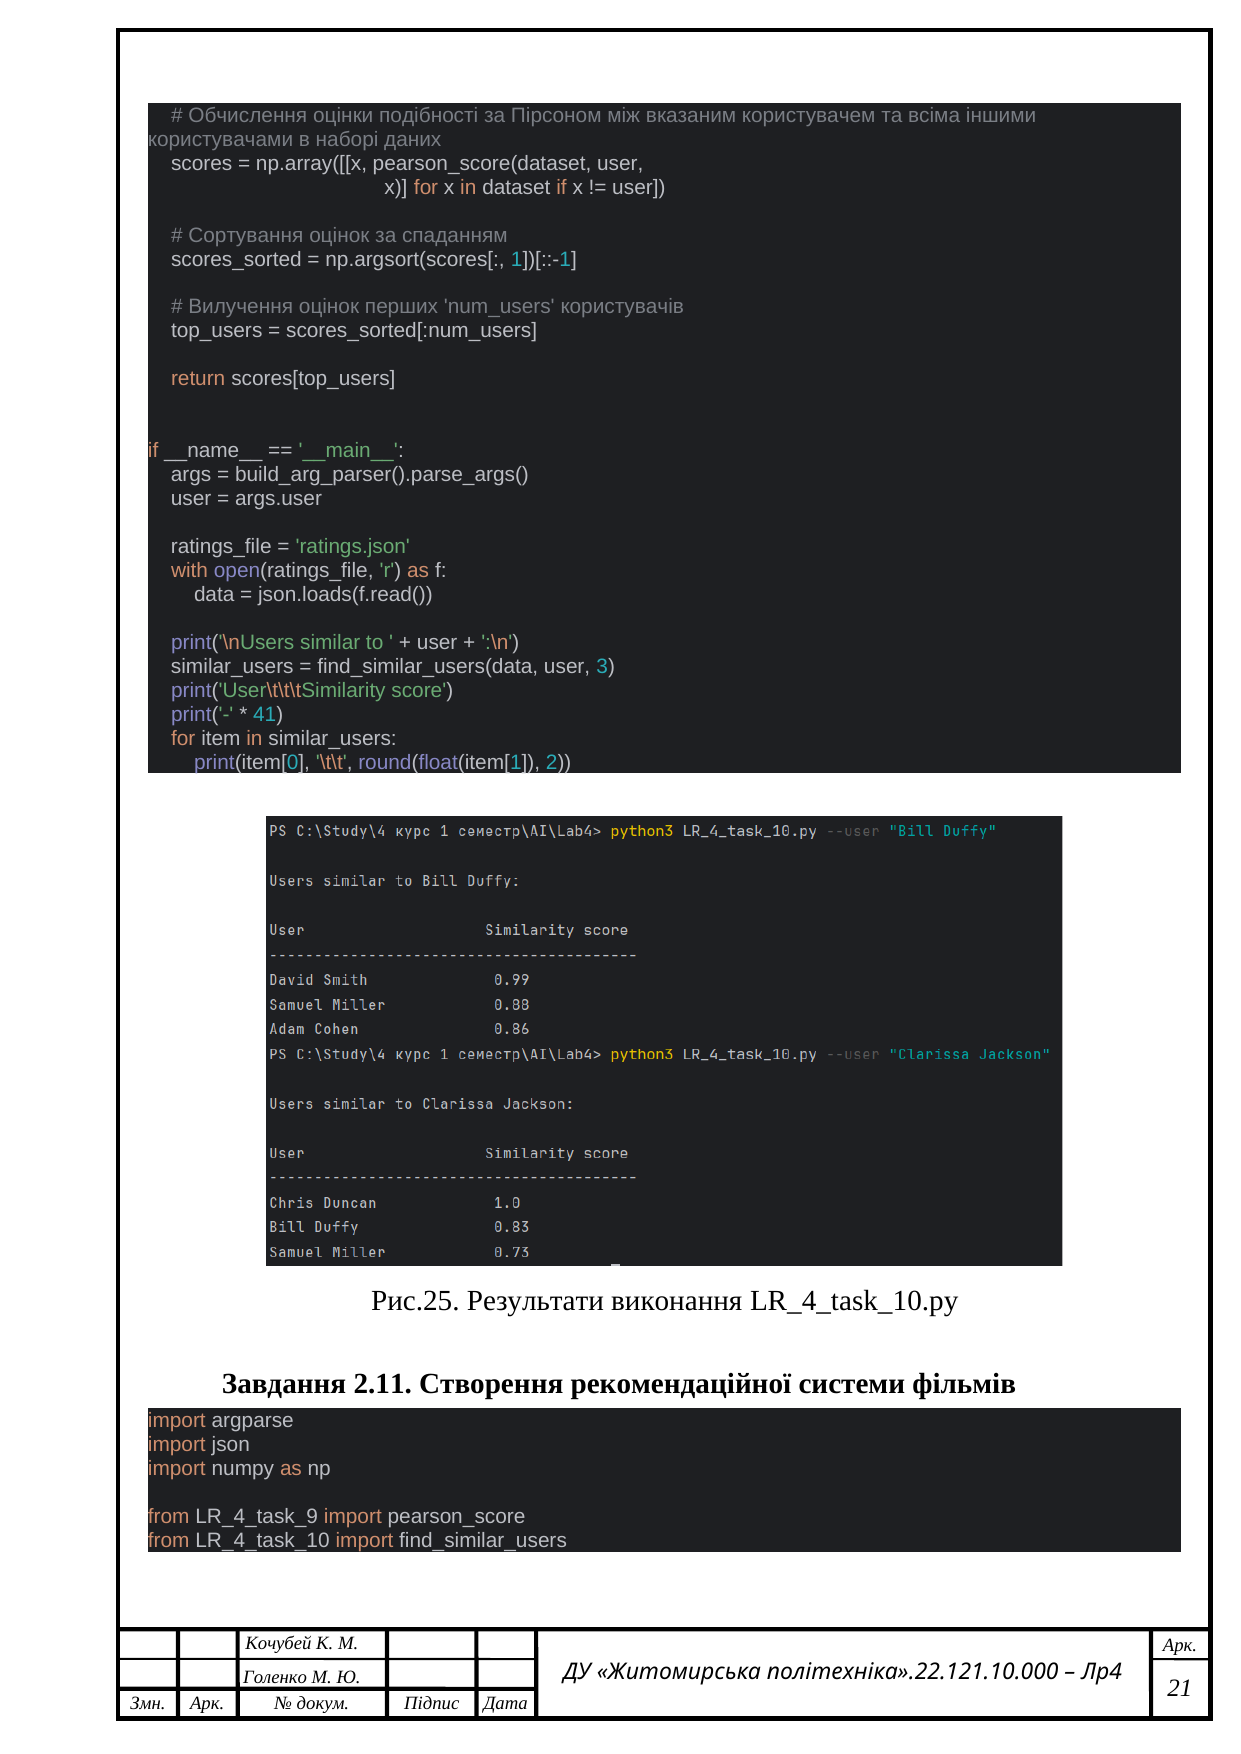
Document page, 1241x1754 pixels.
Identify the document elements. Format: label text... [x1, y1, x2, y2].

text import argparse import json import numpy as np from LR_4_task_9 import pearson_score from LR_4_task_10 import find_similar_users [148, 1408, 1181, 1552]
picture [266, 816, 1063, 1266]
text Рис.25. Результати виконання LR_4_task_10.py [148, 1283, 1181, 1316]
text # Обчислення оцінки подібності за Пірсоном між вказаним користувачем та всіма іншими користувачами в наборі даних scores = np.array([[x, pearson_score(dataset, user, x)] for x in dataset if x != user]) # Сортування оцінок за спаданням scores_sorted = np.argsort(scores[:, 1])[::-1] # Вилучення оцінок перших 'num_users' користувачів top_users = scores_sorted[:num_users] return scores[top_users] if __name__ == '__main__': args = build_arg_parser().parse_args() user = args.user ratings_file = 'ratings.json' with open(ratings_file, 'r') as f: data = json.loads(f.read()) print('\nUsers similar to ' + user + ':\n') similar_users = find_similar_users(data, user, 3) print('User\t\t\tSimilarity score') print('-' * 41) for item in similar_users: print(item[0], '\t\t', round(float(item[1]), 2)) [148, 103, 1181, 773]
text Завдання 2.11. Створення рекомендаційної системи фільмів [148, 1366, 1181, 1400]
